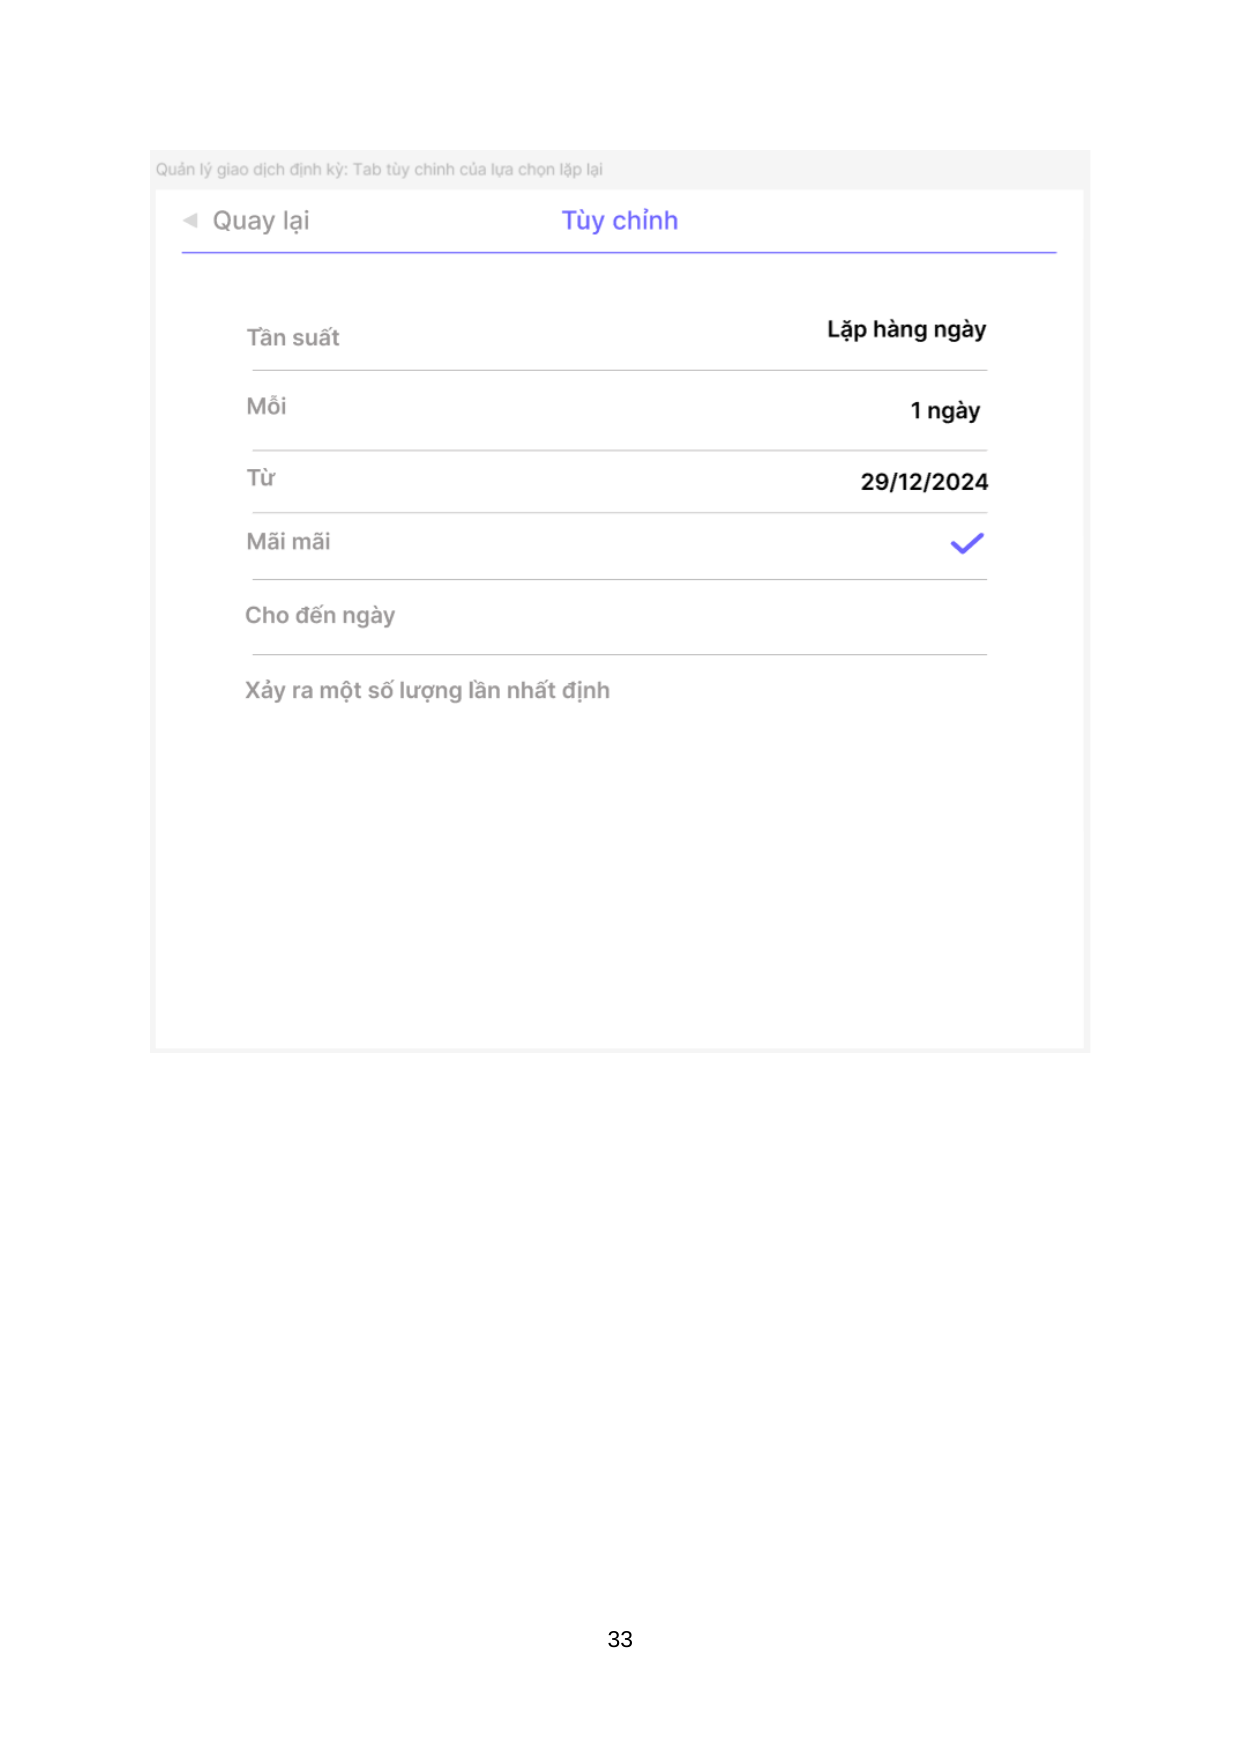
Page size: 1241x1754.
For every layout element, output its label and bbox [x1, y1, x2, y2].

picture [150, 150, 1091, 1053]
